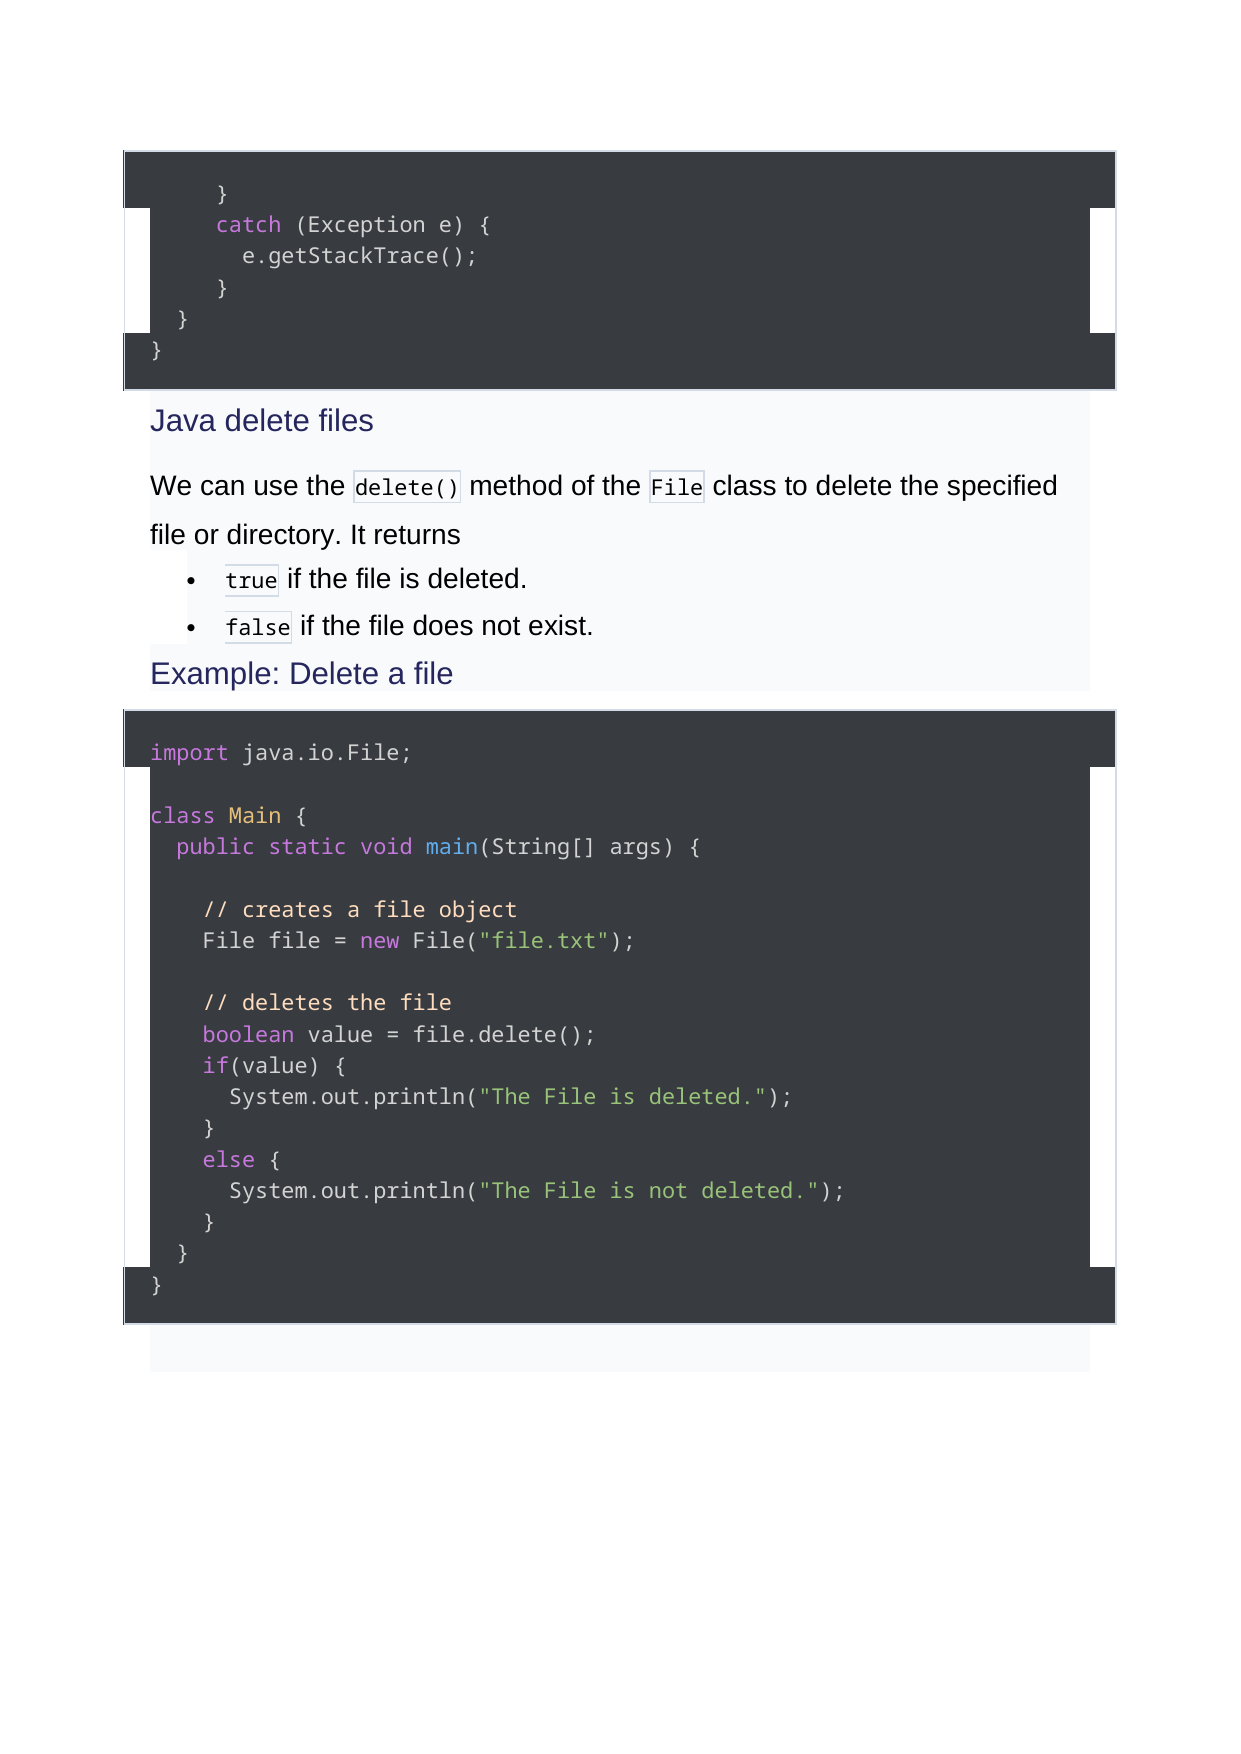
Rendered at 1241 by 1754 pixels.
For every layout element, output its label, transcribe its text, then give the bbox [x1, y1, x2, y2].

text public static void main(String[] args) { [150, 830, 1090, 861]
text System.out.println("The File is deleted."); [150, 1080, 1090, 1111]
text boolean value = file.delete(); [150, 1017, 1090, 1048]
list true if the file is deleted. [187, 550, 1090, 597]
text } [150, 1205, 1090, 1236]
text } [125, 1241, 1115, 1323]
text import java.io.File; [125, 711, 1115, 767]
text System.out.println("The File is not deleted."); [150, 1173, 1090, 1205]
text } [150, 270, 1090, 302]
list false if the file does not exist. [187, 597, 1090, 644]
text class Main { [150, 798, 1090, 830]
text e.getStackTrace(); [150, 239, 1090, 270]
subtitle Example: Delete a file [150, 644, 1090, 691]
text catch (Exception e) { [150, 208, 1090, 239]
text File file = new File("file.txt"); [150, 923, 1090, 955]
text else { [150, 1142, 1090, 1173]
text } [125, 306, 1115, 389]
text // deletes the file [150, 986, 1090, 1017]
text We can use the delete() method of the File class to delete the specified file or directory. It returns [150, 456, 1090, 550]
text // creates a file object [150, 892, 1090, 923]
text } [150, 1111, 1090, 1142]
subtitle Java delete files [150, 391, 1090, 437]
text } [125, 152, 1115, 208]
text if(value) { [150, 1048, 1090, 1080]
